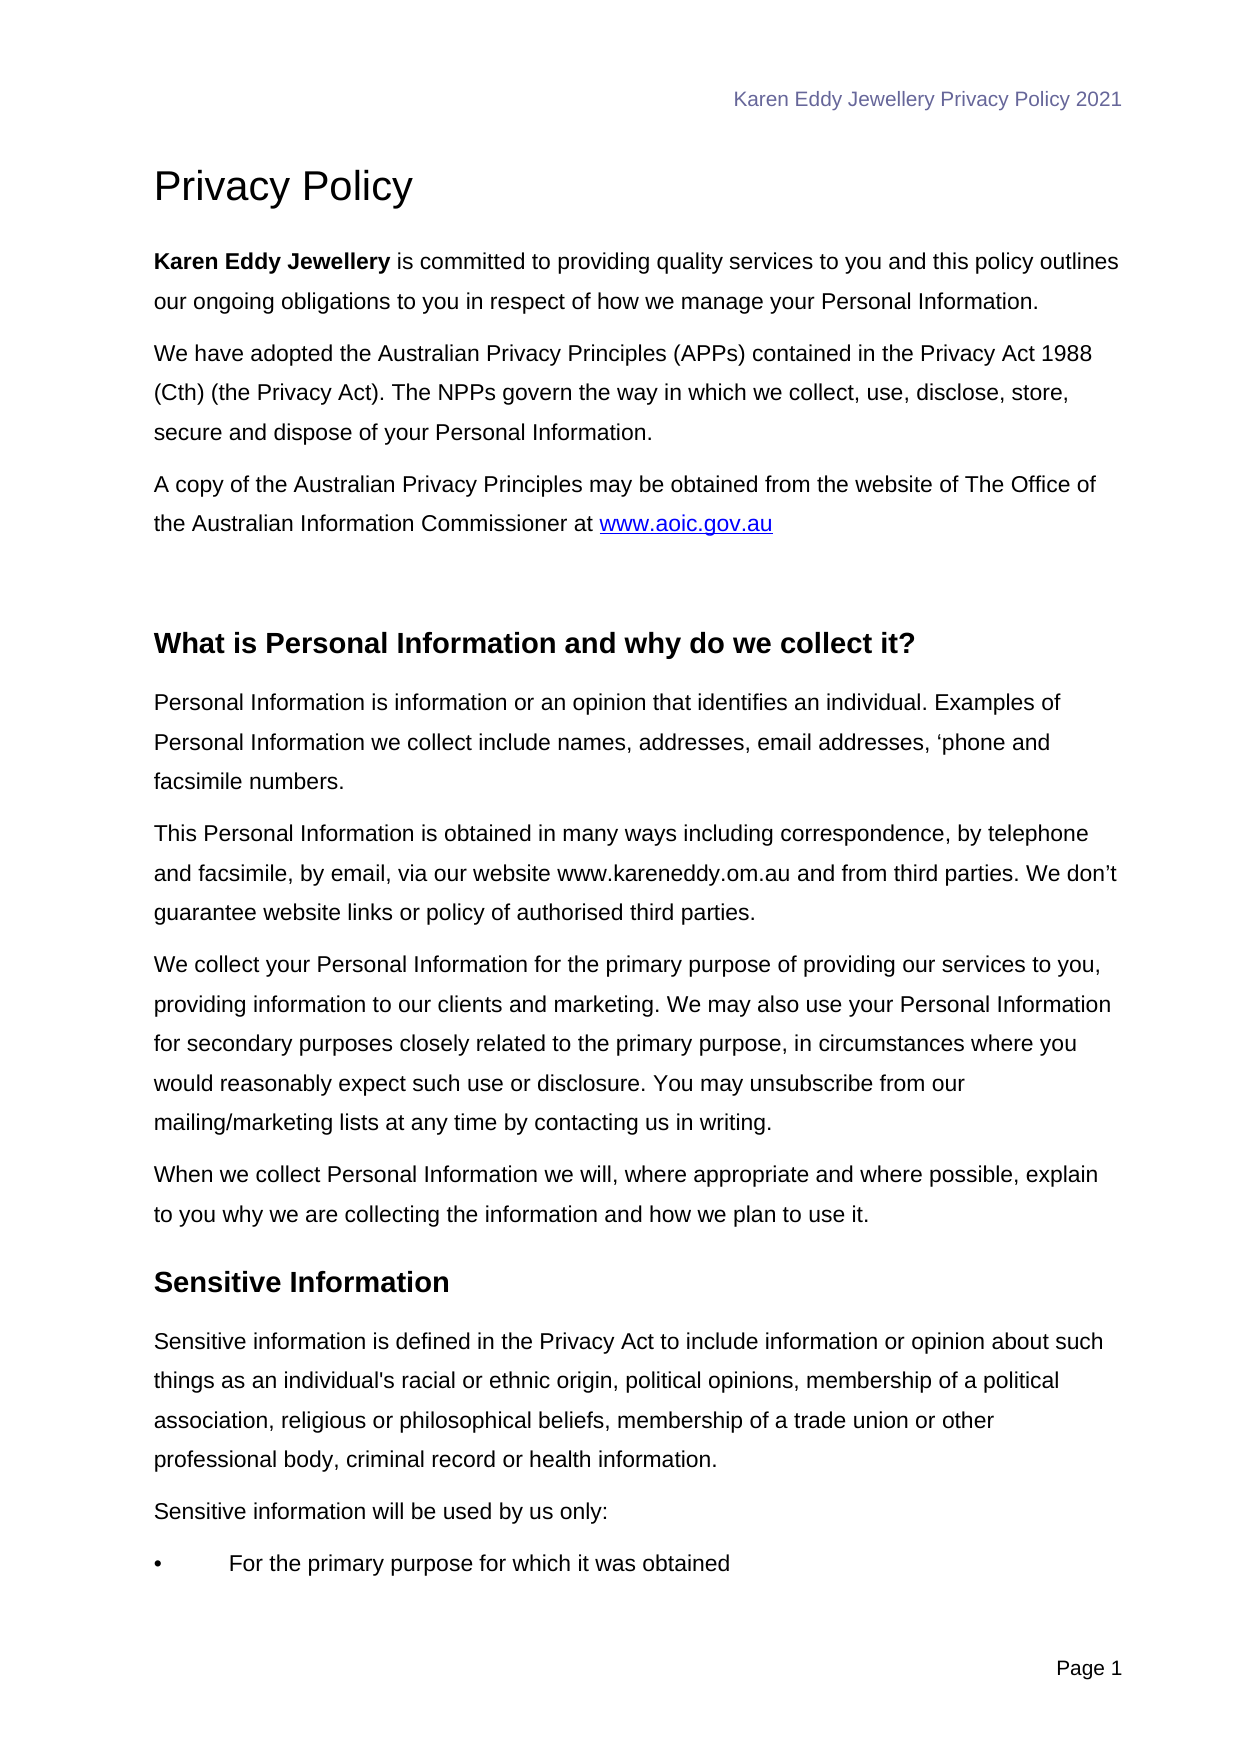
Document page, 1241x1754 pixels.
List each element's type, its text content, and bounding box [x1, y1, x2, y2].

text • For the primary purpose for which it was obtained [153, 1550, 1122, 1577]
text Sensitive information is defined in the Privacy Act to include information or opinion about such things as an individual's racial or ethnic origin, political opinions, membership of a political association, religious or philosophical beliefs, membership of a trade union or other professional body, criminal record or health information. [153, 1328, 1122, 1473]
text Karen Eddy Jewellery is committed to providing quality services to you and this policy outlines our ongoing obligations to you in respect of how we manage your Personal Information. [153, 248, 1122, 314]
text A copy of the Australian Privacy Principles may be obtained from the website of The Office of the Australian Information Commissioner at www.aoic.gov.au [153, 471, 1122, 536]
subtitle What is Personal Information and why do we collect it? [153, 627, 1122, 660]
subtitle Privacy Policy [153, 161, 1122, 209]
text We have adopted the Australian Privacy Principles (APPs) contained in the Privacy Act 1988 (Cth) (the Privacy Act). The NPPs govern the way in which we collect, use, disclose, store, secure and dispose of your Personal Information. [153, 340, 1122, 445]
text This Personal Information is obtained in many ways including correspondence, by telephone and facsimile, by email, via our website www.kareneddy.om.au and from third parties. We don’t guarantee website links or policy of authorised third parties. [153, 820, 1122, 926]
subtitle Sensitive Information [153, 1265, 1122, 1299]
text When we collect Personal Information we will, where appropriate and where possible, explain to you why we are collecting the information and how we plan to use it. [153, 1161, 1122, 1227]
text Personal Information is information or an opinion that identifies an individual. Examples of Personal Information we collect include names, addresses, email addresses, ‘phone and facsimile numbers. [153, 689, 1122, 795]
text Sensitive information will be used by us only: [153, 1498, 1122, 1525]
text We collect your Personal Information for the primary purpose of providing our services to you, providing information to our clients and marketing. We may also use your Personal Information for secondary purposes closely related to the primary purpose, in circumstances where you would reasonably expect such use or disclosure. You may unsubscribe from our mailing/marketing lists at any time by contacting us in writing. [153, 951, 1122, 1136]
